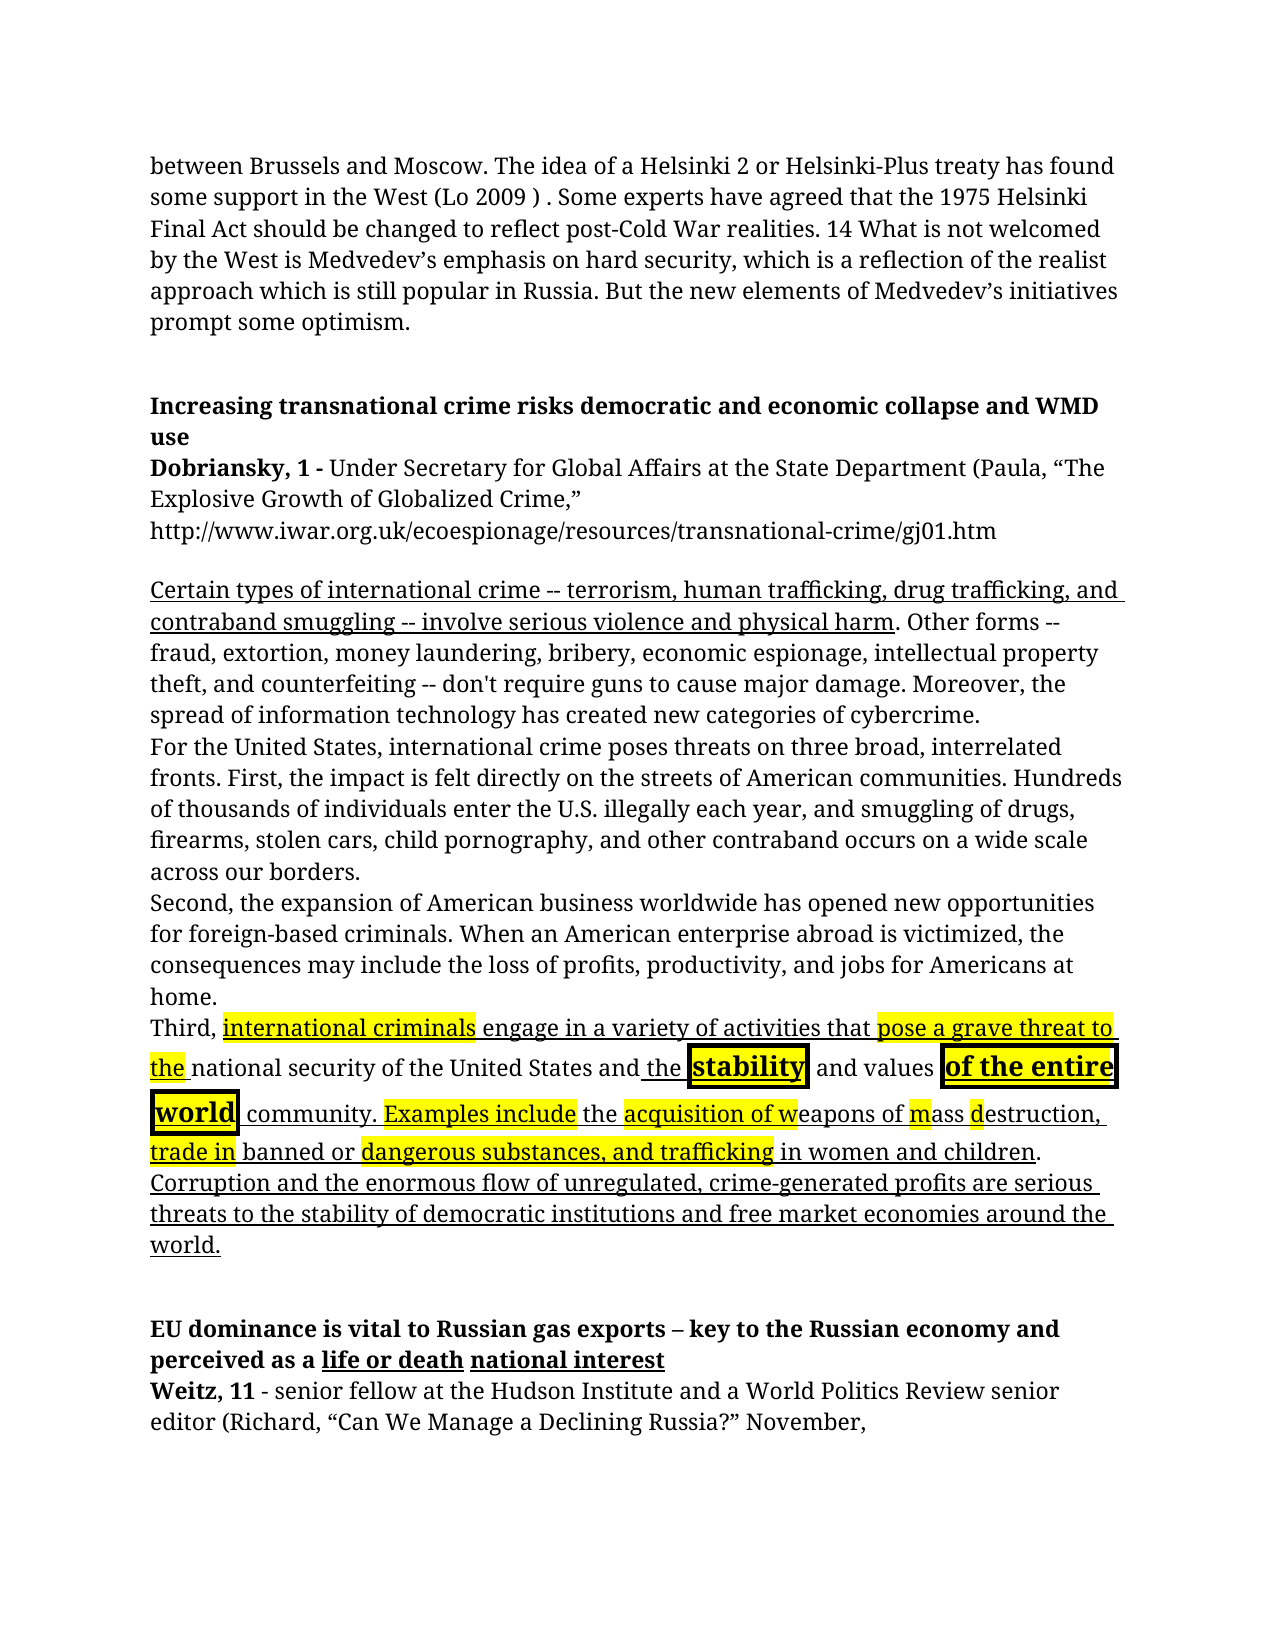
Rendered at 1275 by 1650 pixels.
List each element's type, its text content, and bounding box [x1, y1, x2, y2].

text For the United States, international crime poses threats on three broad, interrelated fronts. First, the impact is felt directly on the streets of American communities. Hundreds of thousands of individuals enter the U.S. illegally each year, and smuggling of drugs, firearms, stolen cars, child pornography, and other contraband occurs on a wide scale across our borders. [150, 731, 1125, 887]
text Certain types of international crime -- terrorism, human trafficking, drug trafficking, and contraband smuggling -- involve serious violence and physical harm. Other forms -- fraud, extortion, money laundering, bribery, economic espionage, intellectual property theft, and counterfeiting -- don't require guns to cause major damage. Moreover, the spread of information technology has created new categories of cybercrime. [150, 574, 1125, 601]
subtitle EU dominance is vital to Russian gas exports – key to the Russian economy and perceived as a life or death national interest [150, 1313, 1125, 1375]
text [150, 1375, 1125, 1438]
text Third, international criminals engage in a variety of activities that pose a grave threat to the national security of the United States and the stability and values of the entire world community. Examples include the acquisition of weapons of mass destruction, trade in banned or dangerous substances, and trafficking in women and children. Corruption and the enormous flow of unregulated, crime-generated profits are serious threats to the stability of democratic institutions and free market economies around the world. [150, 1012, 1125, 1261]
text Dobriansky, 1 - Under Secretary for Global Affairs at the State Department (Paula, “The Explosive Growth of Globalized Crime,” http://www.iwar.org.uk/ecoespionage/resources/transnational-crime/gj01.htm [150, 452, 1125, 546]
subtitle Increasing transnational crime risks democratic and economic collapse and WMD use [150, 389, 1125, 452]
text Certain types of international crime -- terrorism, human trafficking, drug trafficking, and contraband smuggling -- involve serious violence and physical harm. Other forms -- fraud, extortion, money laundering, bribery, economic espionage, intellectual property theft, and counterfeiting -- don't require guns to cause major damage. Moreover, the spread of information technology has created new categories of cybercrime. [150, 602, 1125, 731]
text Second, the expansion of American business worldwide has opened new opportunities for foreign-based criminals. When an American enterprise abroad is victimized, the consequences may include the loss of profits, productivity, and jobs for Americans at home. [150, 887, 1125, 1012]
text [150, 150, 1125, 337]
